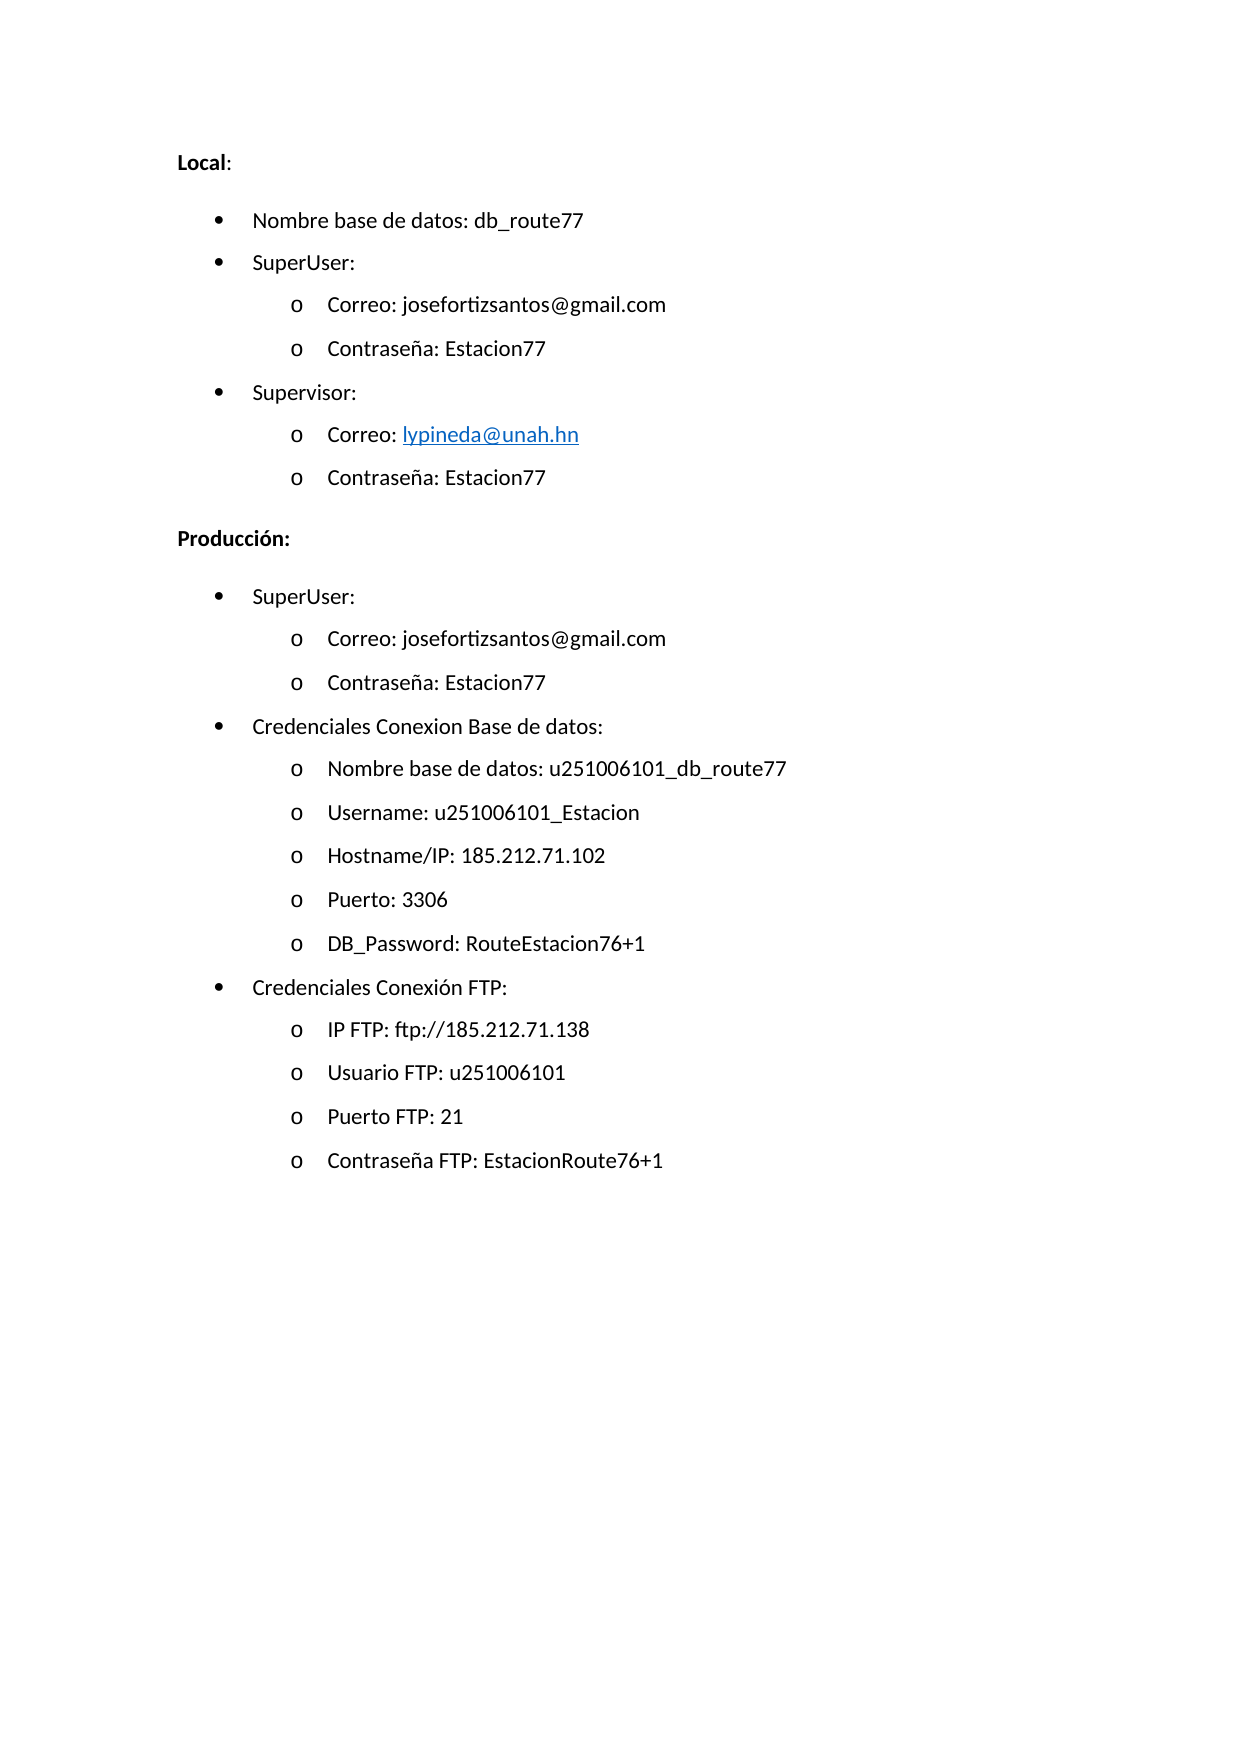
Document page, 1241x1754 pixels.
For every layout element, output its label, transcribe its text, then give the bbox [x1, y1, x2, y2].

list IP FTP: ftp://185.212.71.138 [290, 1015, 1063, 1044]
list Contraseña FTP: EstacionRoute76+1 [290, 1146, 1063, 1175]
list Supervisor: [215, 378, 1063, 406]
list Credenciales Conexion Base de datos: [215, 712, 1063, 740]
list Contraseña: Estacion77 [290, 463, 1063, 493]
list Puerto FTP: 21 [290, 1102, 1063, 1131]
list DB_Password: RouteEstacion76+1 [290, 929, 1063, 958]
list Nombre base de datos: u251006101_db_route77 [290, 754, 1063, 783]
list Credenciales Conexión FTP: [215, 973, 1063, 1001]
list Correo: josefortizsantos@gmail.com [290, 624, 1063, 654]
list Hostname/IP: 185.212.71.102 [290, 841, 1063, 871]
list SuperUser: [215, 582, 1063, 611]
list Usuario FTP: u251006101 [290, 1058, 1063, 1088]
list Username: u251006101_Estacion [290, 798, 1063, 827]
list Puerto: 3306 [290, 885, 1063, 914]
list Contraseña: Estacion77 [290, 334, 1063, 363]
list Contraseña: Estacion77 [290, 668, 1063, 697]
list Correo: josefortizsantos@gmail.com [290, 290, 1063, 319]
list Nombre base de datos: db_route77 [215, 206, 1063, 234]
text Local: [177, 148, 1063, 176]
list Correo: lypineda@unah.hn [290, 420, 1063, 449]
list SuperUser: [215, 248, 1063, 276]
text Producción: [177, 524, 1063, 552]
